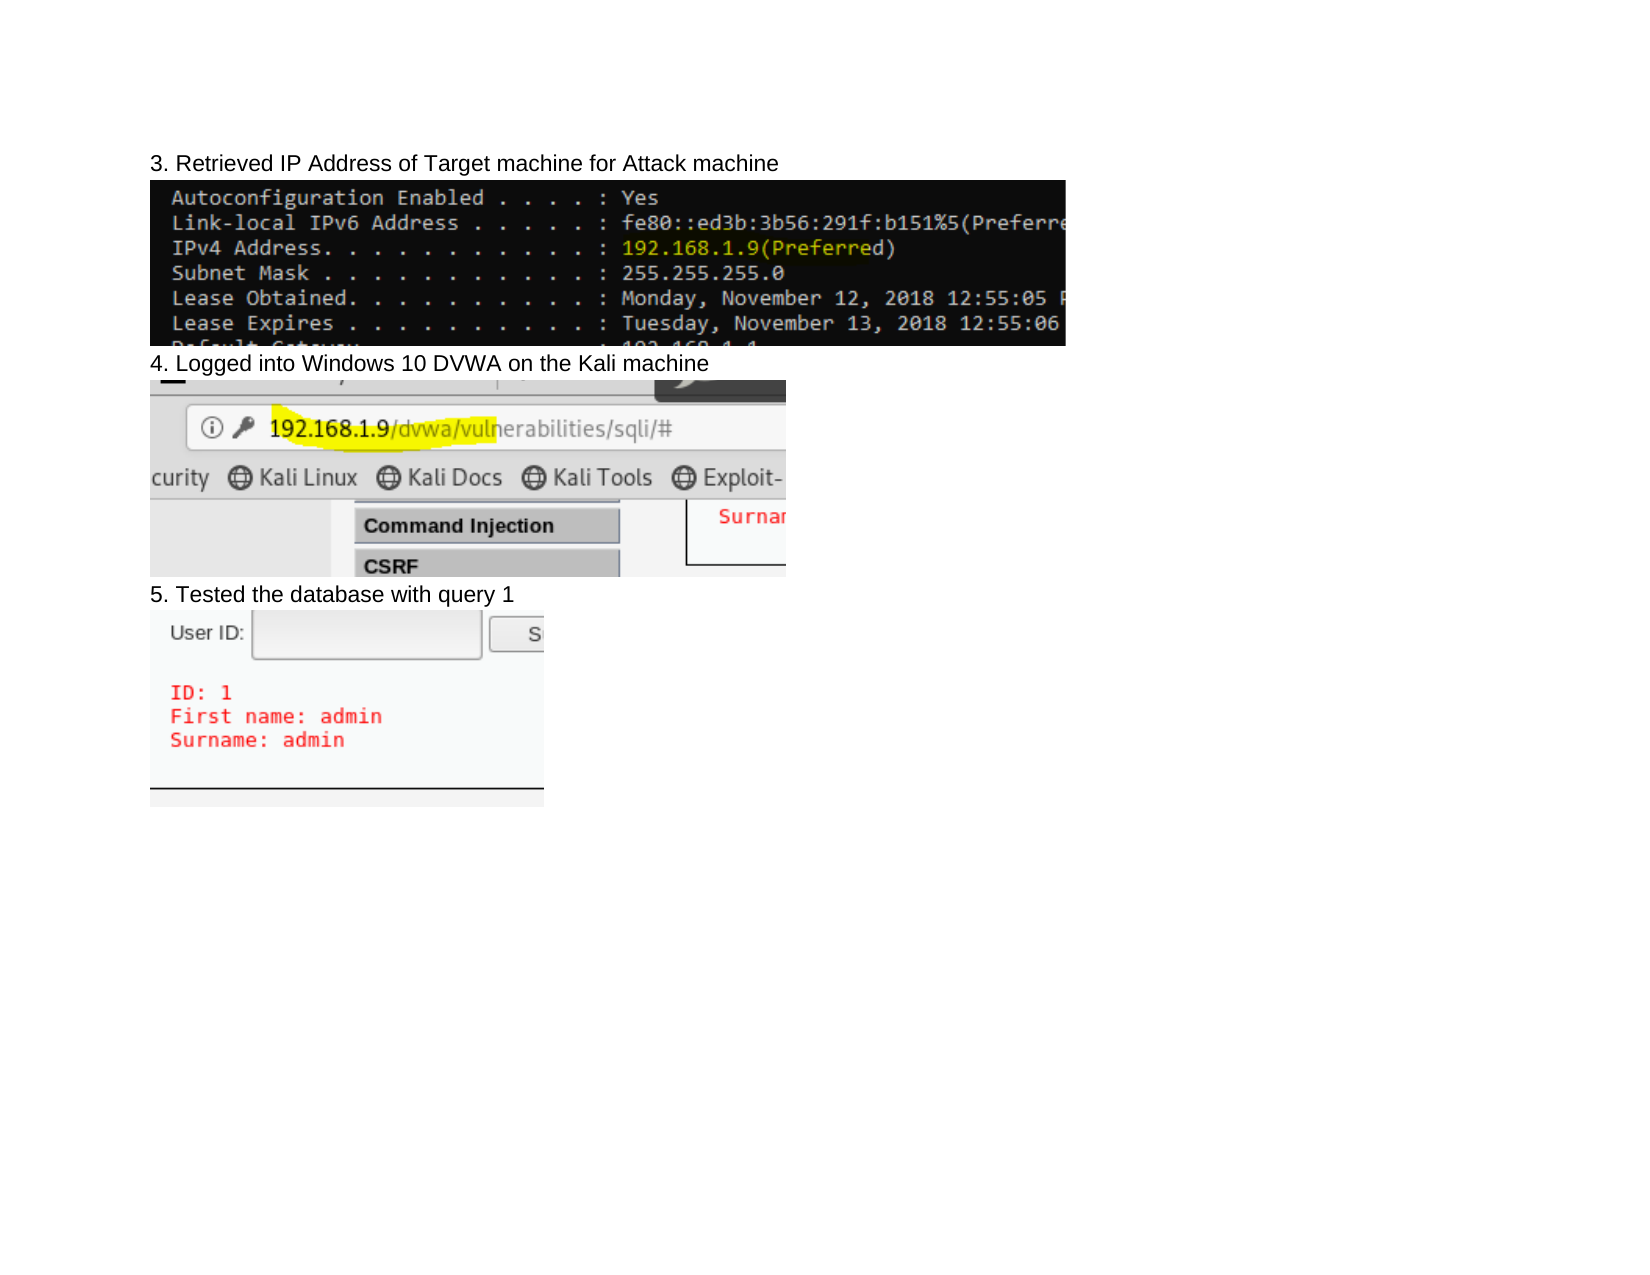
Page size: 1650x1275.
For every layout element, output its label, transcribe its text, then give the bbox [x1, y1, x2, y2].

picture [150, 380, 786, 577]
text 3. Retrieved IP Address of Target machine for Attack machine [150, 150, 1500, 176]
picture [150, 180, 1066, 346]
text 4. Logged into Windows 10 DVWA on the Kali machine [150, 350, 1500, 376]
text 5. Tested the database with query 1 [150, 581, 1500, 607]
picture [150, 610, 544, 807]
